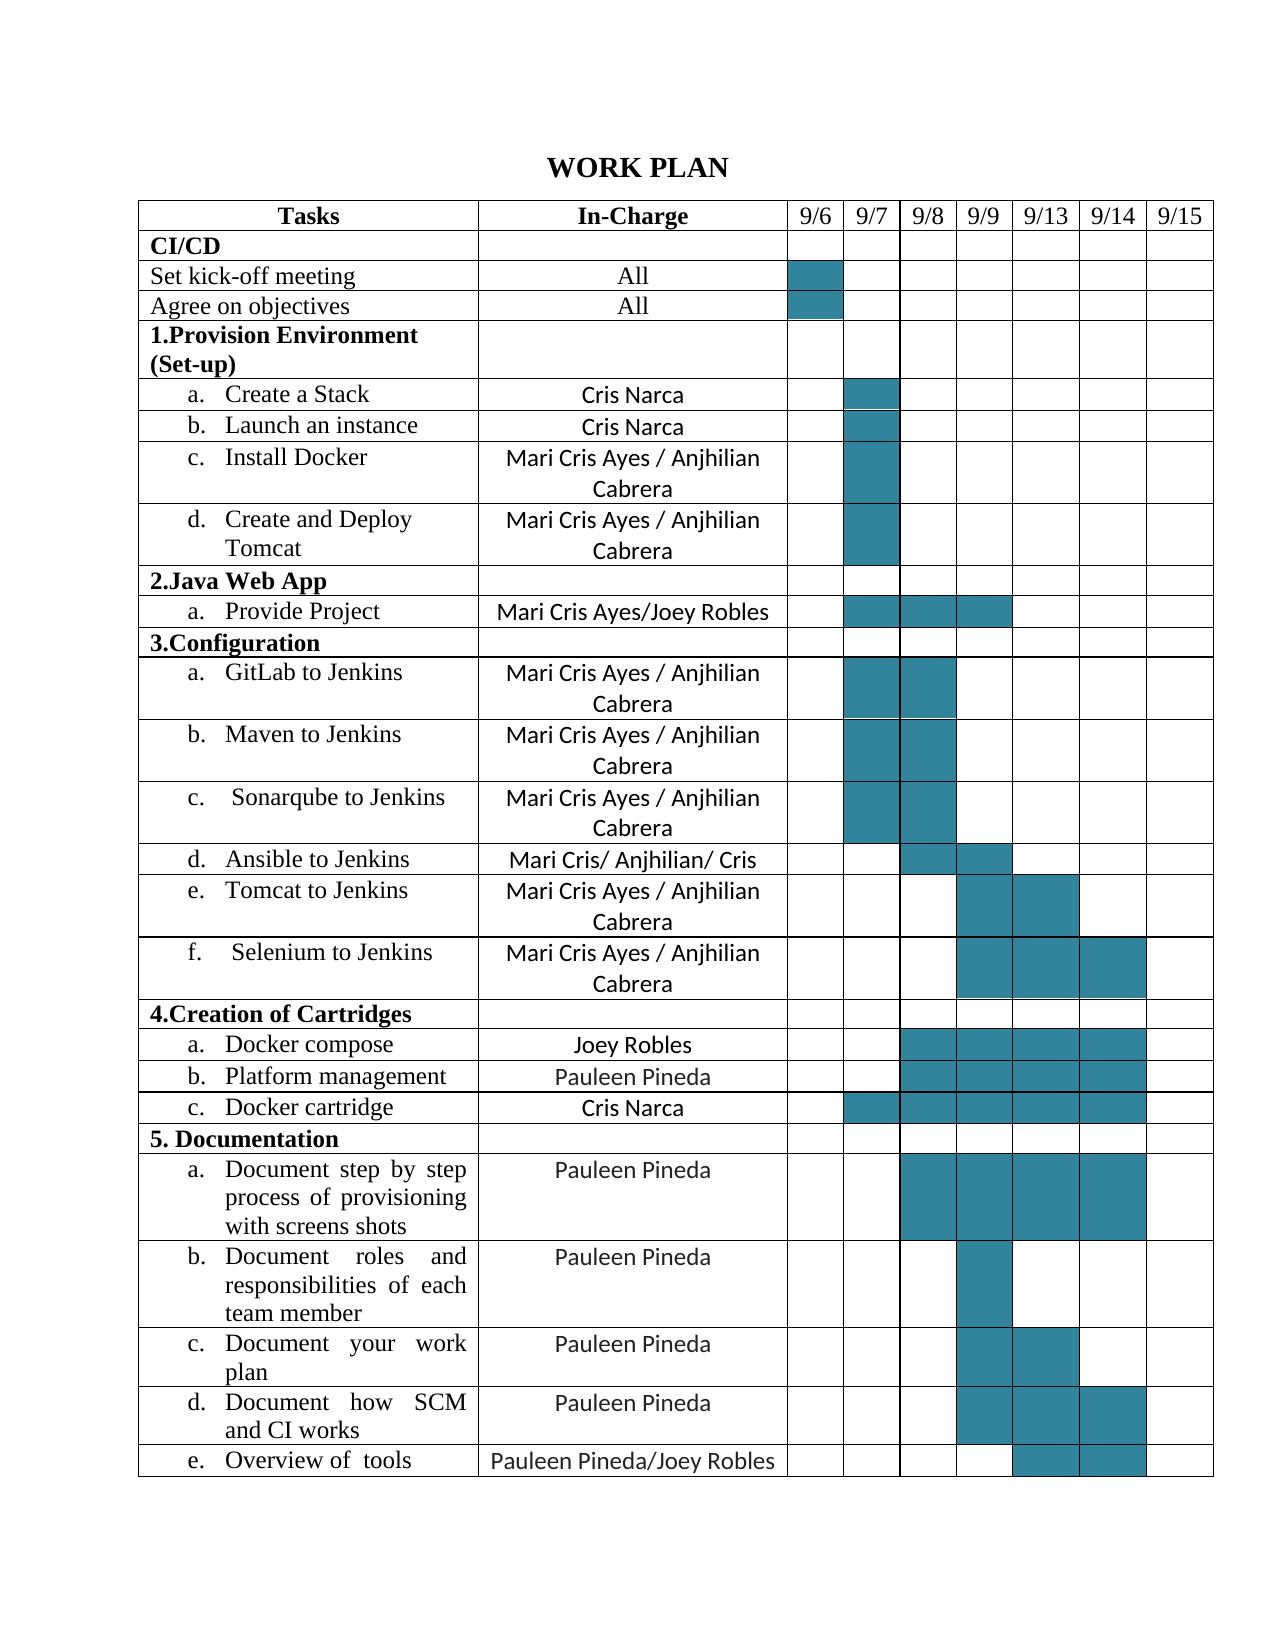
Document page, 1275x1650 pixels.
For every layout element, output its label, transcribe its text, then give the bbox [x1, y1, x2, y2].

table_cell [1013, 442, 1079, 503]
table_cell [844, 596, 899, 627]
table_cell [1080, 1029, 1146, 1060]
table_cell [957, 782, 1012, 843]
table_cell [957, 504, 1012, 565]
table_cell [1013, 1000, 1079, 1028]
table_cell [957, 1124, 1012, 1153]
table_cell Launch an instance [139, 411, 478, 441]
table_cell [788, 1387, 843, 1444]
table_cell [901, 1445, 956, 1476]
table_cell [1013, 566, 1079, 595]
table_cell Set kick-off meeting [139, 261, 478, 290]
table_cell Mari Cris Ayes / Anjhilian Cabrera [479, 875, 787, 936]
table_cell [901, 1154, 956, 1240]
table_cell [1013, 782, 1079, 843]
table_cell [788, 1328, 843, 1386]
table_cell Mari Cris Ayes/Joey Robles [479, 596, 787, 627]
text WORK PLAN [150, 150, 1125, 183]
table_cell Docker cartridge [139, 1093, 478, 1123]
table_cell [1080, 504, 1146, 565]
table_cell [957, 938, 1012, 998]
table_cell [1080, 938, 1146, 998]
table_cell [844, 658, 899, 718]
table_cell [1080, 1328, 1146, 1386]
table_cell [844, 291, 899, 319]
table_cell [901, 1124, 956, 1153]
table_cell [1080, 442, 1146, 503]
table_cell [1147, 875, 1213, 936]
table_cell [1013, 1445, 1079, 1476]
table_cell [844, 1241, 899, 1327]
table_cell [957, 261, 1012, 290]
table_header 9/6 [788, 201, 843, 230]
table_cell [844, 379, 899, 409]
table_cell [901, 658, 956, 718]
table_cell [1080, 566, 1146, 595]
table_cell [1080, 875, 1146, 936]
table_cell Pauleen Pineda [479, 1387, 787, 1444]
table_cell [957, 321, 1012, 378]
table_header Tasks [139, 201, 478, 230]
table_cell Cris Narca [479, 411, 787, 441]
table_cell [1147, 504, 1213, 565]
table_cell Joey Robles [479, 1029, 787, 1060]
table_cell Pauleen Pineda [479, 1061, 787, 1091]
table_cell [788, 720, 843, 781]
table_cell [957, 875, 1012, 936]
table_cell [844, 442, 899, 503]
table_cell [901, 938, 956, 998]
table_cell [957, 596, 1012, 627]
table_cell Docker compose [139, 1029, 478, 1060]
table_cell Document roles and responsibilities of each team member [139, 1241, 478, 1327]
table_cell [1147, 720, 1213, 781]
table_cell [1147, 1328, 1213, 1386]
table_cell Pauleen Pineda [479, 1328, 787, 1386]
table_cell [1080, 658, 1146, 718]
table_cell [844, 720, 899, 781]
table_cell [788, 875, 843, 936]
table_cell Cris Narca [479, 1093, 787, 1123]
table_cell [1147, 844, 1213, 874]
table_cell Maven to Jenkins [139, 720, 478, 781]
table_cell Provide Project [139, 596, 478, 627]
table_cell [479, 1124, 787, 1153]
table_cell Create and Deploy Tomcat [139, 504, 478, 565]
table_cell [1013, 231, 1079, 260]
table_cell [479, 566, 787, 595]
table_cell Pauleen Pineda [479, 1241, 787, 1327]
table_cell [957, 566, 1012, 595]
table_cell [957, 442, 1012, 503]
table_cell [957, 1328, 1012, 1386]
table_cell [1080, 1124, 1146, 1153]
table_cell [1080, 321, 1146, 378]
table_cell [901, 1241, 956, 1327]
table_cell [957, 1241, 1012, 1327]
table_cell [901, 442, 956, 503]
table_cell Pauleen Pineda/Joey Robles [479, 1445, 787, 1476]
table_cell [479, 1000, 787, 1028]
table_cell [957, 658, 1012, 718]
table_cell [957, 1093, 1012, 1123]
table_cell [1013, 1154, 1079, 1240]
table_header 9/13 [1013, 201, 1079, 230]
table_cell [844, 938, 899, 998]
table_cell Mari Cris Ayes / Anjhilian Cabrera [479, 720, 787, 781]
table_cell [788, 628, 843, 656]
table_cell [1013, 291, 1079, 319]
table_cell [788, 291, 843, 319]
table_cell [1147, 658, 1213, 718]
table_cell [957, 1154, 1012, 1240]
table_cell Tomcat to Jenkins [139, 875, 478, 936]
table_cell [1080, 1154, 1146, 1240]
table_cell All [479, 291, 787, 319]
table_cell [1013, 1328, 1079, 1386]
table_cell [957, 291, 1012, 319]
table_cell [788, 1154, 843, 1240]
table_cell [844, 321, 899, 378]
table_cell [1147, 291, 1213, 319]
table_cell [1013, 379, 1079, 409]
table_cell [844, 628, 899, 656]
table_cell [901, 291, 956, 319]
table_cell [844, 1000, 899, 1028]
table_cell [1080, 231, 1146, 260]
table_cell [788, 321, 843, 378]
table_cell [901, 1029, 956, 1060]
table_cell Sonarqube to Jenkins [139, 782, 478, 843]
table_cell [1147, 1124, 1213, 1153]
table_cell [844, 1061, 899, 1091]
table_cell [788, 442, 843, 503]
table_cell [1013, 1387, 1079, 1444]
table_cell [788, 658, 843, 718]
table_cell [1147, 379, 1213, 409]
table_cell [1013, 1029, 1079, 1060]
table_cell [1013, 844, 1079, 874]
table_cell [788, 566, 843, 595]
table_cell [788, 1241, 843, 1327]
table_header 9/8 [901, 201, 956, 230]
table_cell [901, 411, 956, 441]
table_cell [1013, 321, 1079, 378]
table_cell [1147, 231, 1213, 260]
table_cell [1013, 261, 1079, 290]
table_cell 5. Documentation [139, 1124, 478, 1153]
table_cell Selenium to Jenkins [139, 938, 478, 998]
table_cell [1147, 566, 1213, 595]
table_cell [901, 321, 956, 378]
table_cell [1147, 1387, 1213, 1444]
table_cell Platform management [139, 1061, 478, 1091]
table_cell Cris Narca [479, 379, 787, 409]
table_cell [788, 1029, 843, 1060]
table_cell Ansible to Jenkins [139, 844, 478, 874]
table_cell [957, 1029, 1012, 1060]
table_cell [844, 782, 899, 843]
table_cell [1080, 379, 1146, 409]
table_cell 1.Provision Environment (Set-up) [139, 321, 478, 378]
table_cell [788, 1000, 843, 1028]
table_cell [901, 379, 956, 409]
table_cell [1147, 1241, 1213, 1327]
table_cell [1080, 1387, 1146, 1444]
table_cell [1080, 628, 1146, 656]
table_cell [788, 596, 843, 627]
table_cell [844, 504, 899, 565]
table_cell [844, 844, 899, 874]
table_cell Mari Cris Ayes / Anjhilian Cabrera [479, 504, 787, 565]
table_cell [901, 504, 956, 565]
table_cell [1147, 261, 1213, 290]
table_cell [901, 596, 956, 627]
table_cell Install Docker [139, 442, 478, 503]
table_cell [844, 261, 899, 290]
table_cell [1080, 1445, 1146, 1476]
table_cell [844, 566, 899, 595]
table_cell [1147, 411, 1213, 441]
table_cell [788, 1061, 843, 1091]
table_cell Mari Cris Ayes / Anjhilian Cabrera [479, 782, 787, 843]
table_cell [1147, 1093, 1213, 1123]
table_cell [788, 844, 843, 874]
table_cell [1147, 596, 1213, 627]
table_cell Mari Cris Ayes / Anjhilian Cabrera [479, 938, 787, 998]
table_cell [901, 628, 956, 656]
table_cell [788, 782, 843, 843]
table_cell [788, 379, 843, 409]
table_cell [957, 720, 1012, 781]
table_cell [901, 1061, 956, 1091]
table_cell [1080, 844, 1146, 874]
table_cell [1147, 1029, 1213, 1060]
table_cell [957, 1387, 1012, 1444]
table_cell [1147, 1154, 1213, 1240]
table_cell [957, 379, 1012, 409]
table_cell Document your work plan [139, 1328, 478, 1386]
table_header 9/15 [1147, 201, 1213, 230]
table_cell [844, 875, 899, 936]
table_cell [1080, 782, 1146, 843]
table_cell [844, 1124, 899, 1153]
table_cell [957, 411, 1012, 441]
table_cell [901, 844, 956, 874]
table_cell [901, 231, 956, 260]
table_cell [479, 321, 787, 378]
table_cell [1080, 1061, 1146, 1091]
table_cell [901, 875, 956, 936]
table_cell [1147, 938, 1213, 998]
table_cell [479, 628, 787, 656]
table_cell [957, 1061, 1012, 1091]
table_cell [1013, 411, 1079, 441]
table_cell CI/CD [139, 231, 478, 260]
table_cell [1147, 628, 1213, 656]
table_header 9/9 [957, 201, 1012, 230]
table_cell [1013, 1093, 1079, 1123]
table_cell [788, 231, 843, 260]
table_cell [1080, 1000, 1146, 1028]
table_cell [844, 231, 899, 260]
table_cell [1147, 1061, 1213, 1091]
table_cell [1147, 321, 1213, 378]
table_cell [957, 1000, 1012, 1028]
table_cell [1080, 596, 1146, 627]
table_cell [901, 1328, 956, 1386]
table_cell [844, 1445, 899, 1476]
table_cell [1013, 504, 1079, 565]
table_cell [1013, 1124, 1079, 1153]
table_cell [788, 1445, 843, 1476]
table_cell [1080, 1093, 1146, 1123]
table_cell [957, 844, 1012, 874]
table_cell [1080, 291, 1146, 319]
table_cell Pauleen Pineda [479, 1154, 787, 1240]
table_cell [901, 261, 956, 290]
table_cell [957, 628, 1012, 656]
table_cell [957, 231, 1012, 260]
table_cell [788, 938, 843, 998]
table_cell 2.Java Web App [139, 566, 478, 595]
table_cell [844, 1029, 899, 1060]
table_cell 3.Configuration [139, 628, 478, 656]
table_header 9/14 [1080, 201, 1146, 230]
table_cell [901, 720, 956, 781]
table_header In-Charge [479, 201, 787, 230]
table_cell [1080, 1241, 1146, 1327]
table_cell Overview of tools [139, 1445, 478, 1476]
table_cell Agree on objectives [139, 291, 478, 319]
table_cell [1080, 720, 1146, 781]
table_cell [1013, 1241, 1079, 1327]
table_cell [844, 1093, 899, 1123]
table_cell [901, 1387, 956, 1444]
table_cell [901, 1000, 956, 1028]
table_cell Document how SCM and CI works [139, 1387, 478, 1444]
table_cell [788, 1124, 843, 1153]
table_cell [1013, 938, 1079, 998]
table_cell [788, 1093, 843, 1123]
table_cell [1080, 261, 1146, 290]
table_cell [1080, 411, 1146, 441]
table_cell [788, 411, 843, 441]
table_cell Mari Cris/ Anjhilian/ Cris [479, 844, 787, 874]
table_cell Create a Stack [139, 379, 478, 409]
table_cell All [479, 261, 787, 290]
table_cell [901, 782, 956, 843]
table_header 9/7 [844, 201, 899, 230]
table_cell [1013, 658, 1079, 718]
table_cell [1147, 1445, 1213, 1476]
table_cell [479, 231, 787, 260]
table_cell [844, 1387, 899, 1444]
table_cell [901, 566, 956, 595]
table_cell [844, 1328, 899, 1386]
table_cell [1013, 875, 1079, 936]
table_cell GitLab to Jenkins [139, 658, 478, 718]
table_cell [1147, 782, 1213, 843]
table_cell 4.Creation of Cartridges [139, 1000, 478, 1028]
table_cell Document step by step process of provisioning with screens shots [139, 1154, 478, 1240]
table_cell [1013, 596, 1079, 627]
table_cell [844, 1154, 899, 1240]
table_cell Mari Cris Ayes / Anjhilian Cabrera [479, 442, 787, 503]
table_cell [788, 504, 843, 565]
table_cell [901, 1093, 956, 1123]
table_cell [1013, 628, 1079, 656]
table_cell [1147, 1000, 1213, 1028]
table_cell [1013, 720, 1079, 781]
table_cell [844, 411, 899, 441]
table_cell [1013, 1061, 1079, 1091]
table_cell [1147, 442, 1213, 503]
table_cell [788, 261, 843, 290]
table_cell Mari Cris Ayes / Anjhilian Cabrera [479, 658, 787, 718]
table_cell [957, 1445, 1012, 1476]
